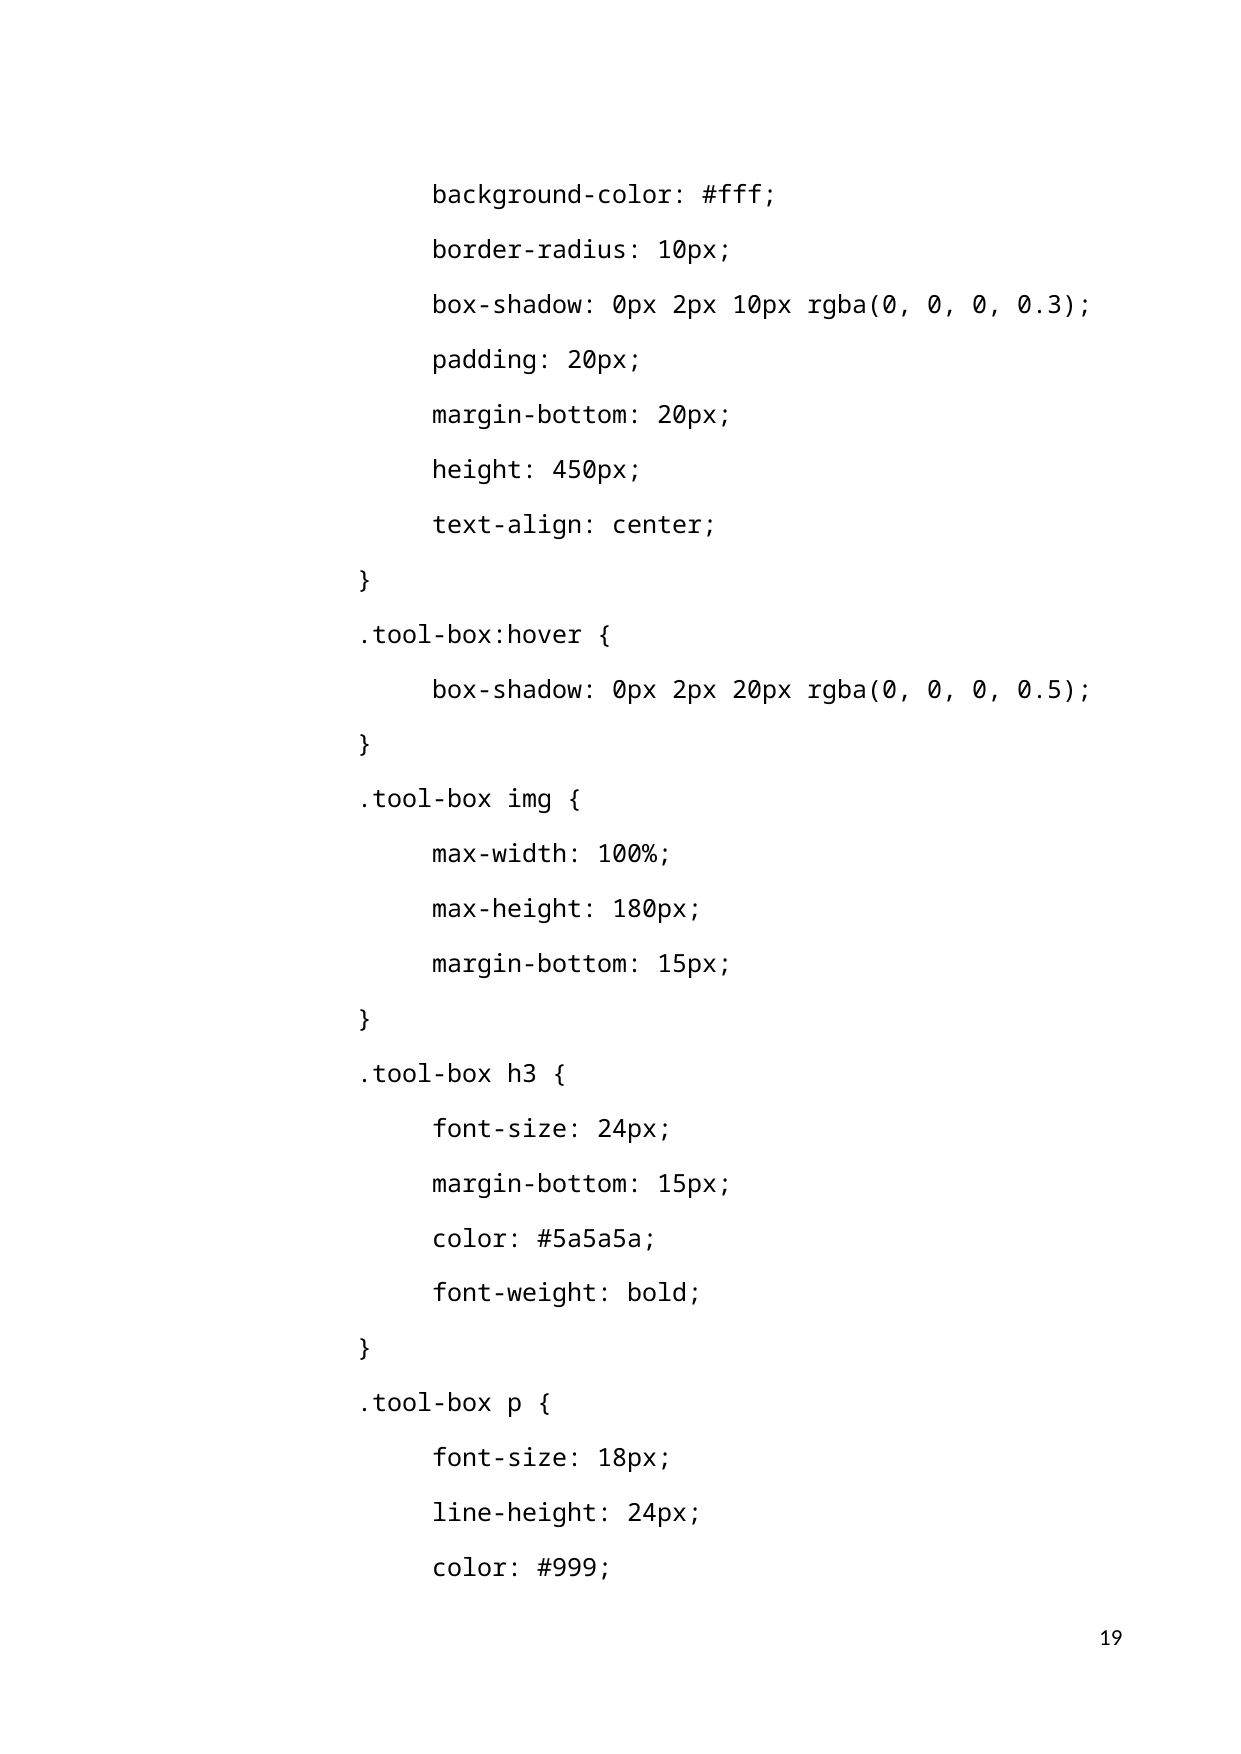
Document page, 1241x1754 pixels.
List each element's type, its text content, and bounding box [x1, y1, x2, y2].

text line-height: 24px; [207, 1495, 1122, 1529]
text height: 450px; [207, 452, 1122, 486]
text .tool-box p { [207, 1385, 1122, 1419]
text } [207, 1001, 1122, 1035]
text box-shadow: 0px 2px 20px rgba(0, 0, 0, 0.5); [207, 671, 1122, 705]
text margin-bottom: 15px; [207, 1165, 1122, 1199]
text max-height: 180px; [207, 891, 1122, 925]
text max-width: 100%; [207, 836, 1122, 870]
text margin-bottom: 15px; [207, 946, 1122, 980]
text margin-bottom: 20px; [207, 397, 1122, 431]
text font-size: 18px; [207, 1440, 1122, 1474]
text font-weight: bold; [207, 1275, 1122, 1309]
text .tool-box:hover { [207, 616, 1122, 650]
text background-color: #fff; [207, 177, 1122, 211]
text box-shadow: 0px 2px 10px rgba(0, 0, 0, 0.3); [207, 287, 1122, 321]
text } [207, 561, 1122, 596]
text color: #5a5a5a; [207, 1220, 1122, 1254]
text font-size: 24px; [207, 1110, 1122, 1144]
text text-align: center; [207, 507, 1122, 541]
text .tool-box img { [207, 781, 1122, 815]
text padding: 20px; [207, 342, 1122, 376]
text } [207, 1330, 1122, 1364]
text } [207, 726, 1122, 760]
text border-radius: 10px; [207, 232, 1122, 266]
text .tool-box h3 { [207, 1056, 1122, 1089]
text color: #999; [207, 1549, 1122, 1584]
